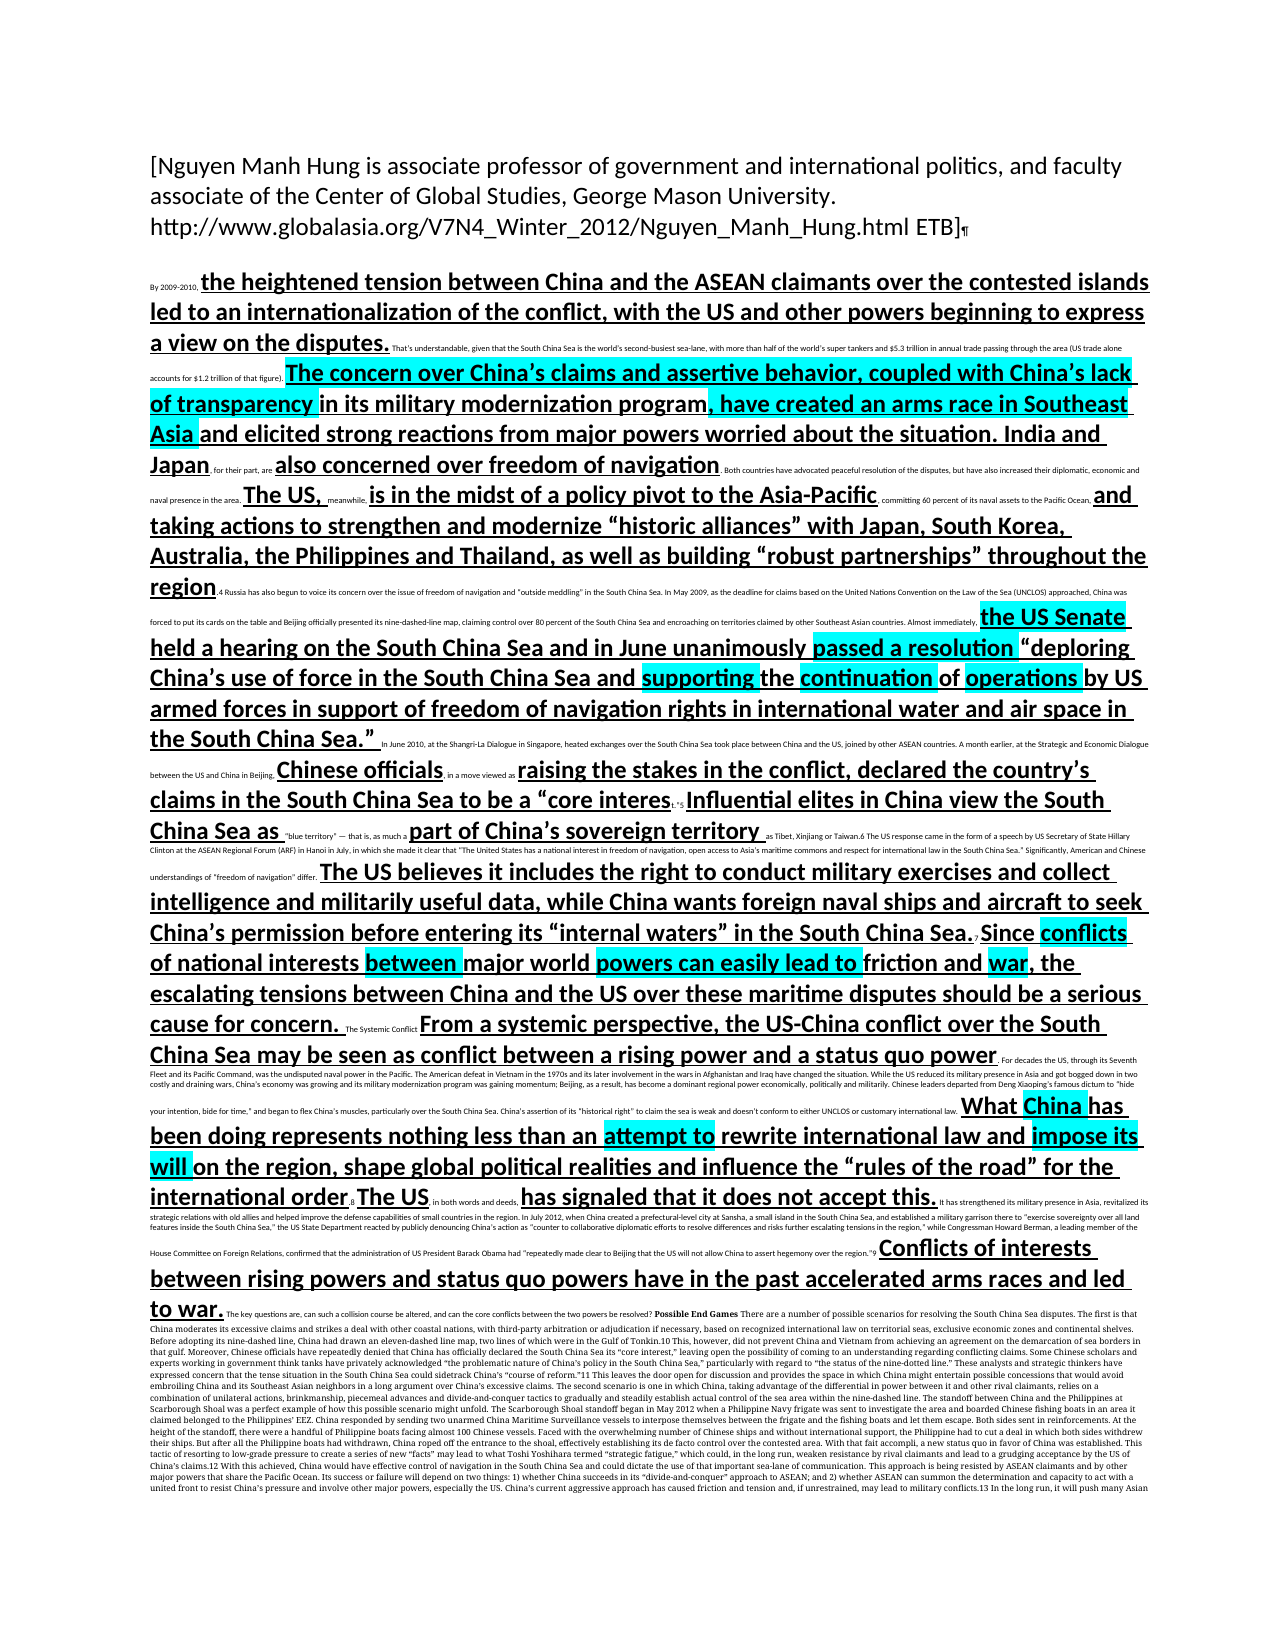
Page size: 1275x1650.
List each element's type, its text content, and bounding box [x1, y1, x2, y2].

text [Nguyen Manh Hung is associate professor of government and international politics, and faculty associate of the Center of Global Studies, George Mason University. http://www.globalasia.org/V7N4_Winter_2012/Nguyen_Manh_Hung.html ETB]¶ [150, 150, 1125, 242]
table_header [150, 266, 1150, 1494]
